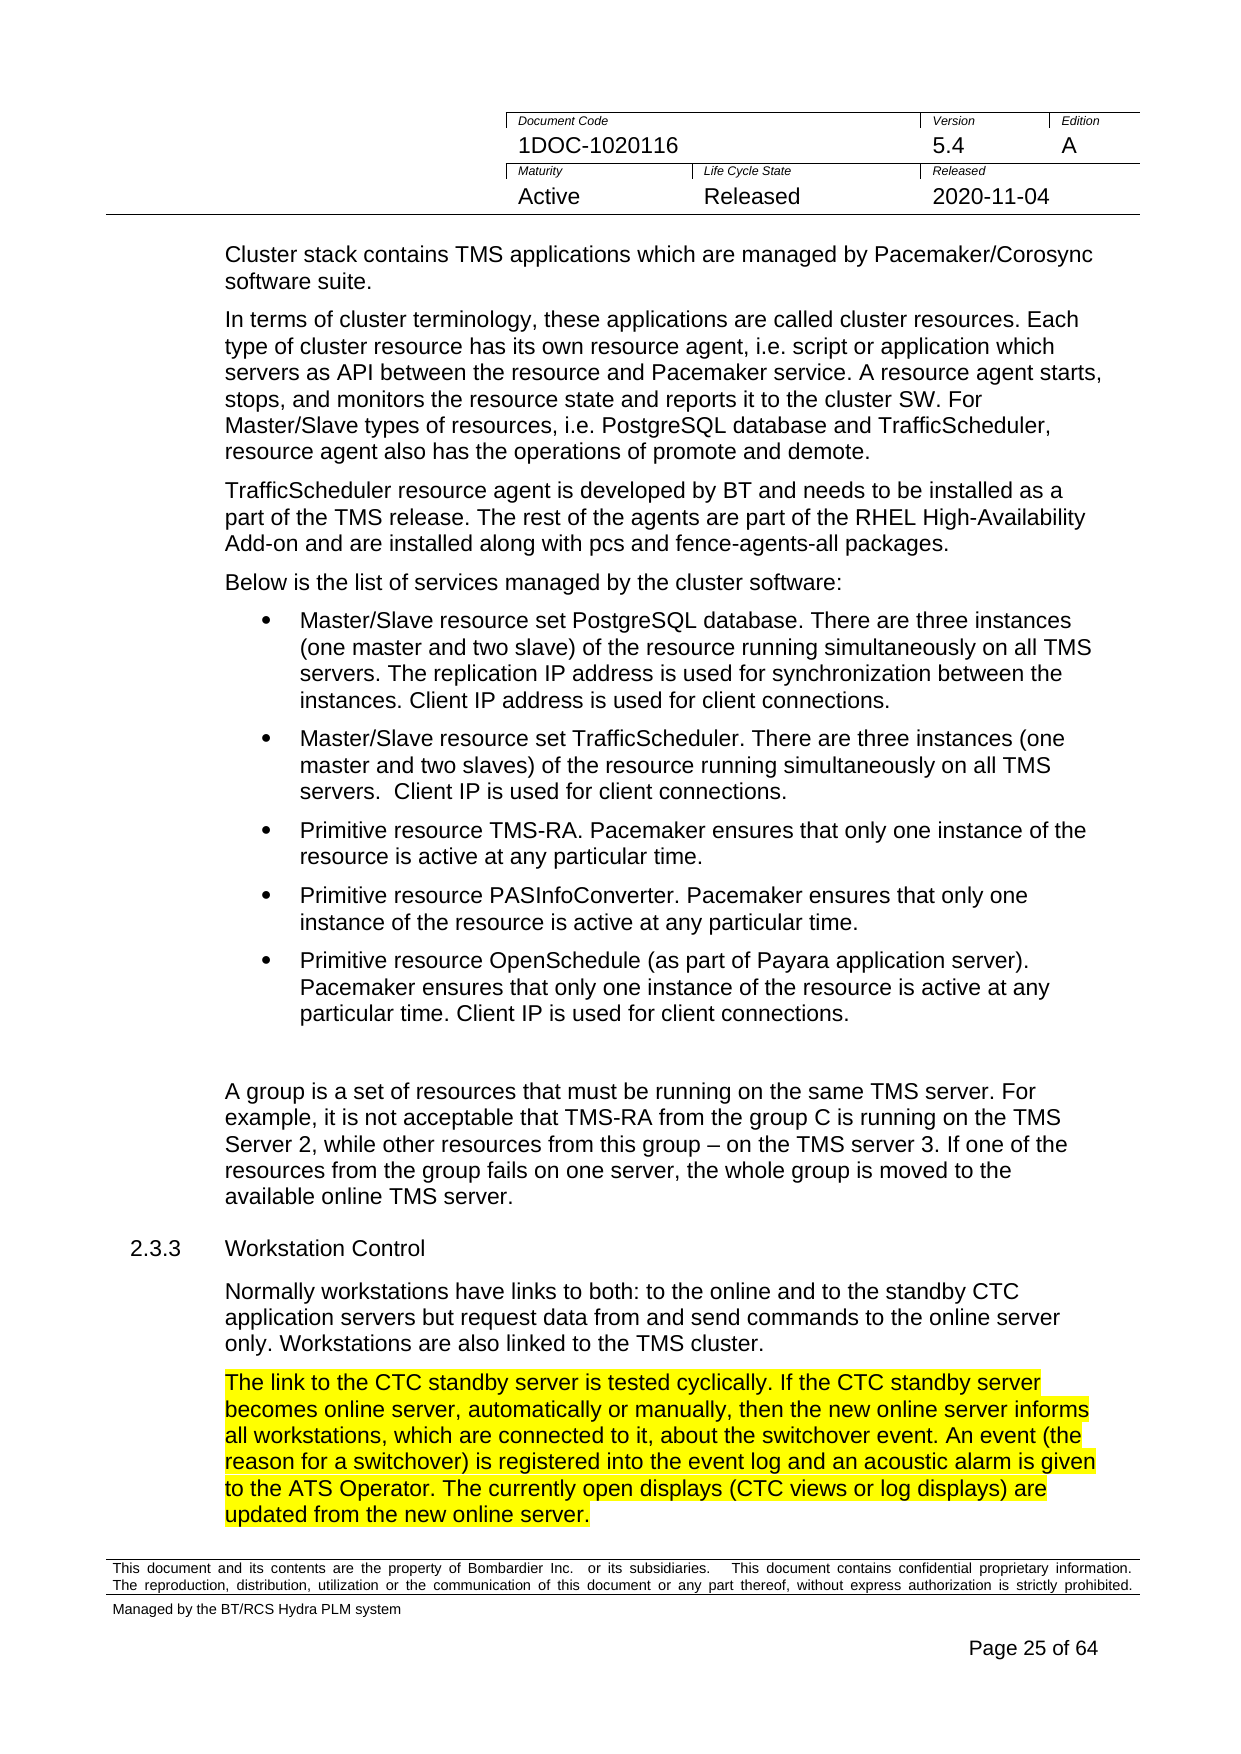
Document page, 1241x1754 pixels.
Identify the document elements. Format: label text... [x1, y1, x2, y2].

text Cluster stack contains TMS applications which are managed by Pacemaker/Corosync software suite. [224, 241, 1104, 294]
text In terms of cluster terminology, these applications are called cluster resources. Each type of cluster resource has its own resource agent, i.e. script or application which servers as API between the resource and Pacemaker service. A resource agent starts, stops, and monitors the resource state and reports it to the cluster SW. For Master/Slave types of resources, i.e. PostgreSQL database and TrafficScheduler, resource agent also has the operations of promote and demote. [224, 306, 1104, 464]
list Primitive resource TMS-RA. Pacemaker ensures that only one instance of the resource is active at any particular time. [262, 817, 1104, 870]
text Normally workstations have links to both: to the online and to the standby CTC application servers but request data from and send commands to the online server only. Workstations are also linked to the TMS cluster. [224, 1278, 1104, 1357]
list Master/Slave resource set TrafficScheduler. There are three instances (one master and two slaves) of the resource running simultaneously on all TMS servers. Client IP is used for client connections. [262, 725, 1104, 804]
text TrafficScheduler resource agent is developed by BT and needs to be installed as a part of the TMS release. The rest of the agents are part of the RHEL High-Availability Add-on and are installed along with pcs and fence-agents-all packages. [224, 477, 1104, 556]
subtitle Workstation Control [130, 1234, 1104, 1261]
text A group is a set of resources that must be running on the same TMS server. For example, it is not acceptable that TMS-RA from the group C is running on the TMS Server 2, while other resources from this group – on the TMS server 3. If one of the resources from the group fails on one server, the whole group is moved to the available online TMS server. [224, 1078, 1104, 1209]
list Master/Slave resource set PostgreSQL database. There are three instances (one master and two slave) of the resource running simultaneously on all TMS servers. The replication IP address is used for synchronization between the instances. Client IP address is used for client connections. [262, 607, 1104, 713]
list Primitive resource OpenSchedule (as part of Payara application server). Pacemaker ensures that only one instance of the resource is active at any particular time. Client IP is used for client connections. [262, 947, 1104, 1026]
list Primitive resource PASInfoConverter. Pacemaker ensures that only one instance of the resource is active at any particular time. [262, 882, 1104, 935]
text Below is the list of services managed by the cluster software: [224, 569, 1104, 595]
text The link to the CTC standby server is tested cyclically. If the CTC standby server becomes online server, automatically or manually, then the new online server informs all workstations, which are connected to it, about the switchover event. An event (the reason for a switchover) is registered into the event log and an acoustic alarm is given to the ATS Operator. The currently open displays (CTC views or log displays) are updated from the new online server. [224, 1369, 1104, 1527]
